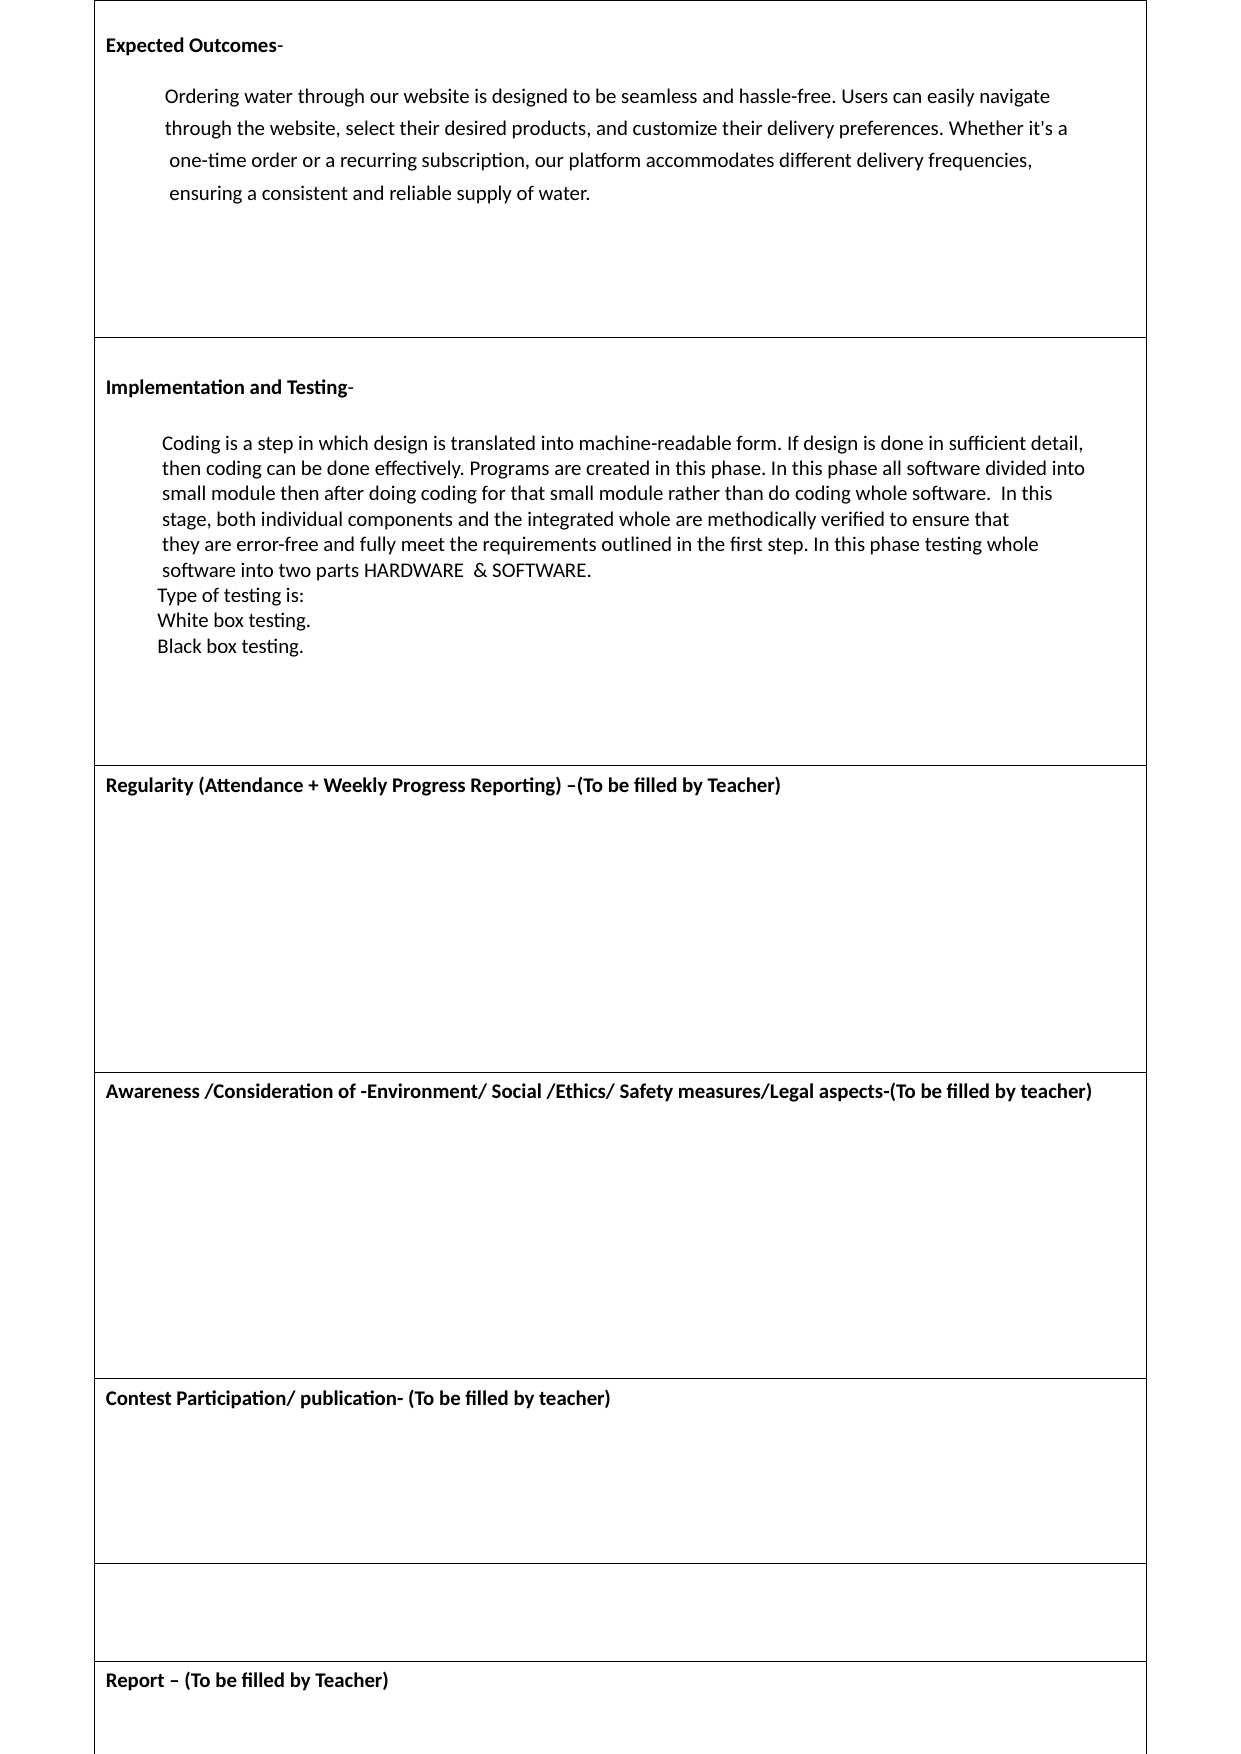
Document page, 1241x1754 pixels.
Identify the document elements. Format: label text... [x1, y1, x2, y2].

table_header Expected Outcomes- Ordering water through our website is designed to be seamless and hassle-free. Users can easily navigate through the website, select their desired products, and customize their delivery preferences. Whether it's a one-time order or a recurring subscription, our platform accommodates different delivery frequencies, ensuring a consistent and reliable supply of water. [95, 1, 1146, 337]
table_cell Implementation and Testing- Coding is a step in which design is translated into machine-readable form. If design is done in sufficient detail, then coding can be done effectively. Programs are created in this phase. In this phase all software divided into small module then after doing coding for that small module rather than do coding whole software. In this stage, both individual components and the integrated whole are methodically verified to ensure that they are error-free and fully meet the requirements outlined in the first step. In this phase testing whole software into two parts HARDWARE & SOFTWARE. Type of testing is: White box testing. Black box testing. [95, 338, 1146, 765]
table_cell Report – (To be filled by Teacher) [95, 1662, 1146, 1754]
table_cell Regularity (Attendance + Weekly Progress Reporting) –(To be filled by Teacher) [95, 766, 1146, 1072]
table_cell Awareness /Consideration of -Environment/ Social /Ethics/ Safety measures/Legal aspects-(To be filled by teacher) [95, 1073, 1146, 1378]
table_cell [95, 1564, 1146, 1661]
table_cell Contest Participation/ publication- (To be filled by teacher) [95, 1379, 1146, 1563]
